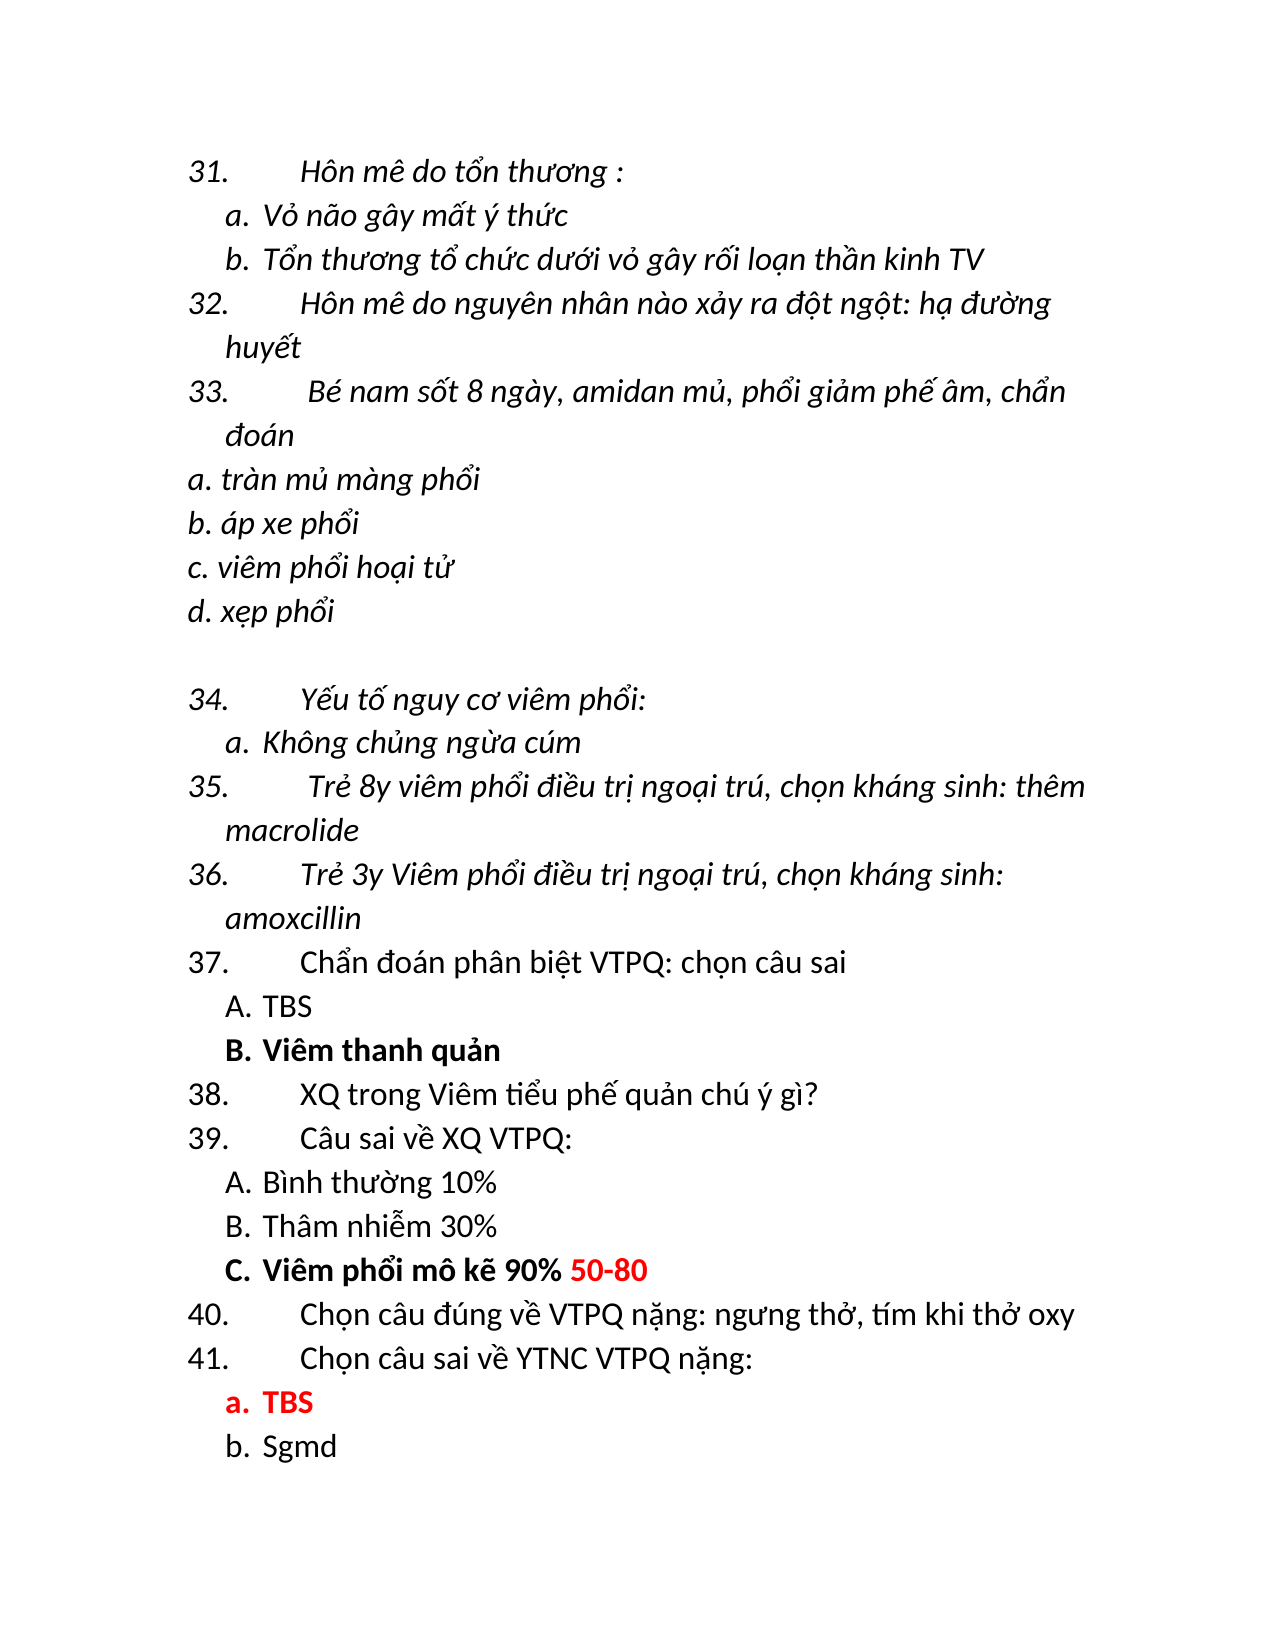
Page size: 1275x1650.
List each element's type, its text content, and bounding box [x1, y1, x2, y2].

list TBS [225, 985, 1125, 1026]
list Không chủng ngừa cúm [225, 721, 1125, 762]
list Chẩn đoán phân biệt VTPQ: chọn câu sai [187, 941, 1125, 982]
list Sgmd [225, 1425, 1125, 1466]
text b. áp xe phổi [187, 502, 1125, 542]
list Thâm nhiễm 30% [225, 1205, 1125, 1246]
list Hôn mê do tổn thương : [187, 150, 1125, 191]
list Hôn mê do nguyên nhân nào xảy ra đột ngột: hạ đường huyết [187, 282, 1125, 367]
list Tổn thương tổ chức dưới vỏ gây rối loạn thần kinh TV [225, 238, 1125, 279]
list Câu sai về XQ VTPQ: [187, 1117, 1125, 1158]
text c. viêm phổi hoại tử [187, 546, 1125, 586]
text a. tràn mủ màng phổi [187, 458, 1125, 498]
list Chọn câu đúng về VTPQ nặng: ngưng thở, tím khi thở oxy [187, 1293, 1125, 1334]
list Viêm thanh quản [225, 1029, 1125, 1070]
list Trẻ 3y Viêm phổi điều trị ngoại trú, chọn kháng sinh: amoxcillin [187, 853, 1125, 938]
list Vỏ não gây mất ý thức [225, 194, 1125, 235]
list Yếu tố nguy cơ viêm phổi: [187, 677, 1125, 718]
list Trẻ 8y viêm phổi điều trị ngoại trú, chọn kháng sinh: thêm macrolide [187, 765, 1125, 850]
text d. xẹp phổi [187, 589, 1125, 630]
list Viêm phổi mô kẽ 90% 50-80 [225, 1249, 1125, 1290]
list Bé nam sốt 8 ngày, amidan mủ, phổi giảm phế âm, chẩn đoán [187, 370, 1125, 454]
list TBS [225, 1381, 1125, 1422]
list XQ trong Viêm tiểu phế quản chú ý gì? [187, 1073, 1125, 1114]
list Bình thường 10% [225, 1161, 1125, 1202]
list Chọn câu sai về YTNC VTPQ nặng: [187, 1337, 1125, 1378]
